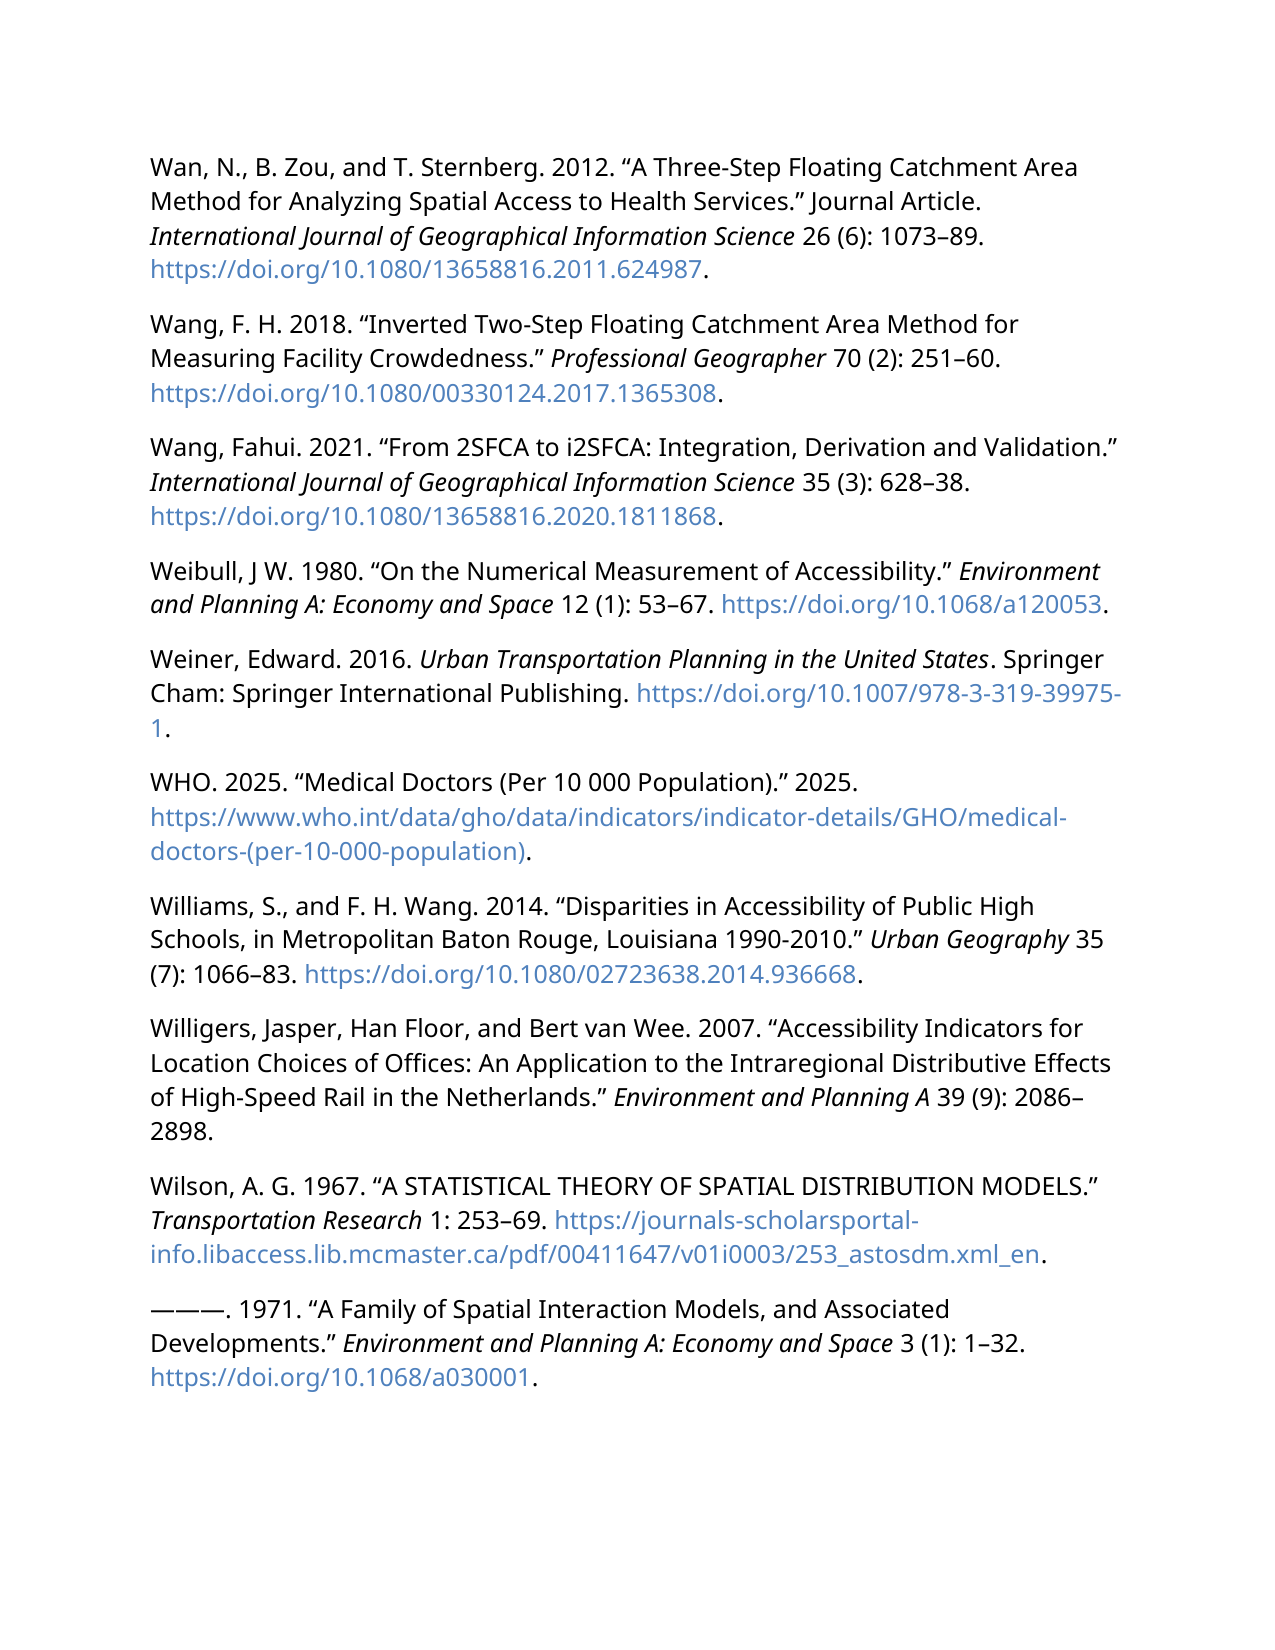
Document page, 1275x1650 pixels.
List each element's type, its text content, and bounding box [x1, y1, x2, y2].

text Wang, F. H. 2018. “Inverted Two-Step Floating Catchment Area Method for Measuring Facility Crowdedness.” Professional Geographer 70 (2): 251–60. https://doi.org/10.1080/00330124.2017.1365308. [150, 307, 1125, 409]
text WHO. 2025. “Medical Doctors (Per 10 000 Population).” 2025. https://www.who.int/data/gho/data/indicators/indicator-details/GHO/medical-doctors-(per-10-000-population). [150, 765, 1125, 867]
text Wang, Fahui. 2021. “From 2SFCA to i2SFCA: Integration, Derivation and Validation.” International Journal of Geographical Information Science 35 (3): 628–38. https://doi.org/10.1080/13658816.2020.1811868. [150, 430, 1125, 532]
text Weibull, J W. 1980. “On the Numerical Measurement of Accessibility.” Environment and Planning A: Economy and Space 12 (1): 53–67. https://doi.org/10.1068/a120053. [150, 553, 1125, 621]
text Wan, N., B. Zou, and T. Sternberg. 2012. “A Three-Step Floating Catchment Area Method for Analyzing Spatial Access to Health Services.” Journal Article. International Journal of Geographical Information Science 26 (6): 1073–89. https://doi.org/10.1080/13658816.2011.624987. [150, 150, 1125, 286]
text Willigers, Jasper, Han Floor, and Bert van Wee. 2007. “Accessibility Indicators for Location Choices of Offices: An Application to the Intraregional Distributive Effects of High-Speed Rail in the Netherlands.” Environment and Planning A 39 (9): 2086–2898. [150, 1011, 1125, 1147]
text Wilson, A. G. 1967. “A STATISTICAL THEORY OF SPATIAL DISTRIBUTION MODELS.” Transportation Research 1: 253–69. https://journals-scholarsportal-info.libaccess.lib.mcmaster.ca/pdf/00411647/v01i0003/253_astosdm.xml_en. [150, 1168, 1125, 1270]
text Williams, S., and F. H. Wang. 2014. “Disparities in Accessibility of Public High Schools, in Metropolitan Baton Rouge, Louisiana 1990-2010.” Urban Geography 35 (7): 1066–83. https://doi.org/10.1080/02723638.2014.936668. [150, 888, 1125, 990]
text Weiner, Edward. 2016. Urban Transportation Planning in the United States. Springer Cham: Springer International Publishing. https://doi.org/10.1007/978-3-319-39975-1. [150, 642, 1125, 744]
text ———. 1971. “A Family of Spatial Interaction Models, and Associated Developments.” Environment and Planning A: Economy and Space 3 (1): 1–32. https://doi.org/10.1068/a030001. [150, 1291, 1125, 1393]
